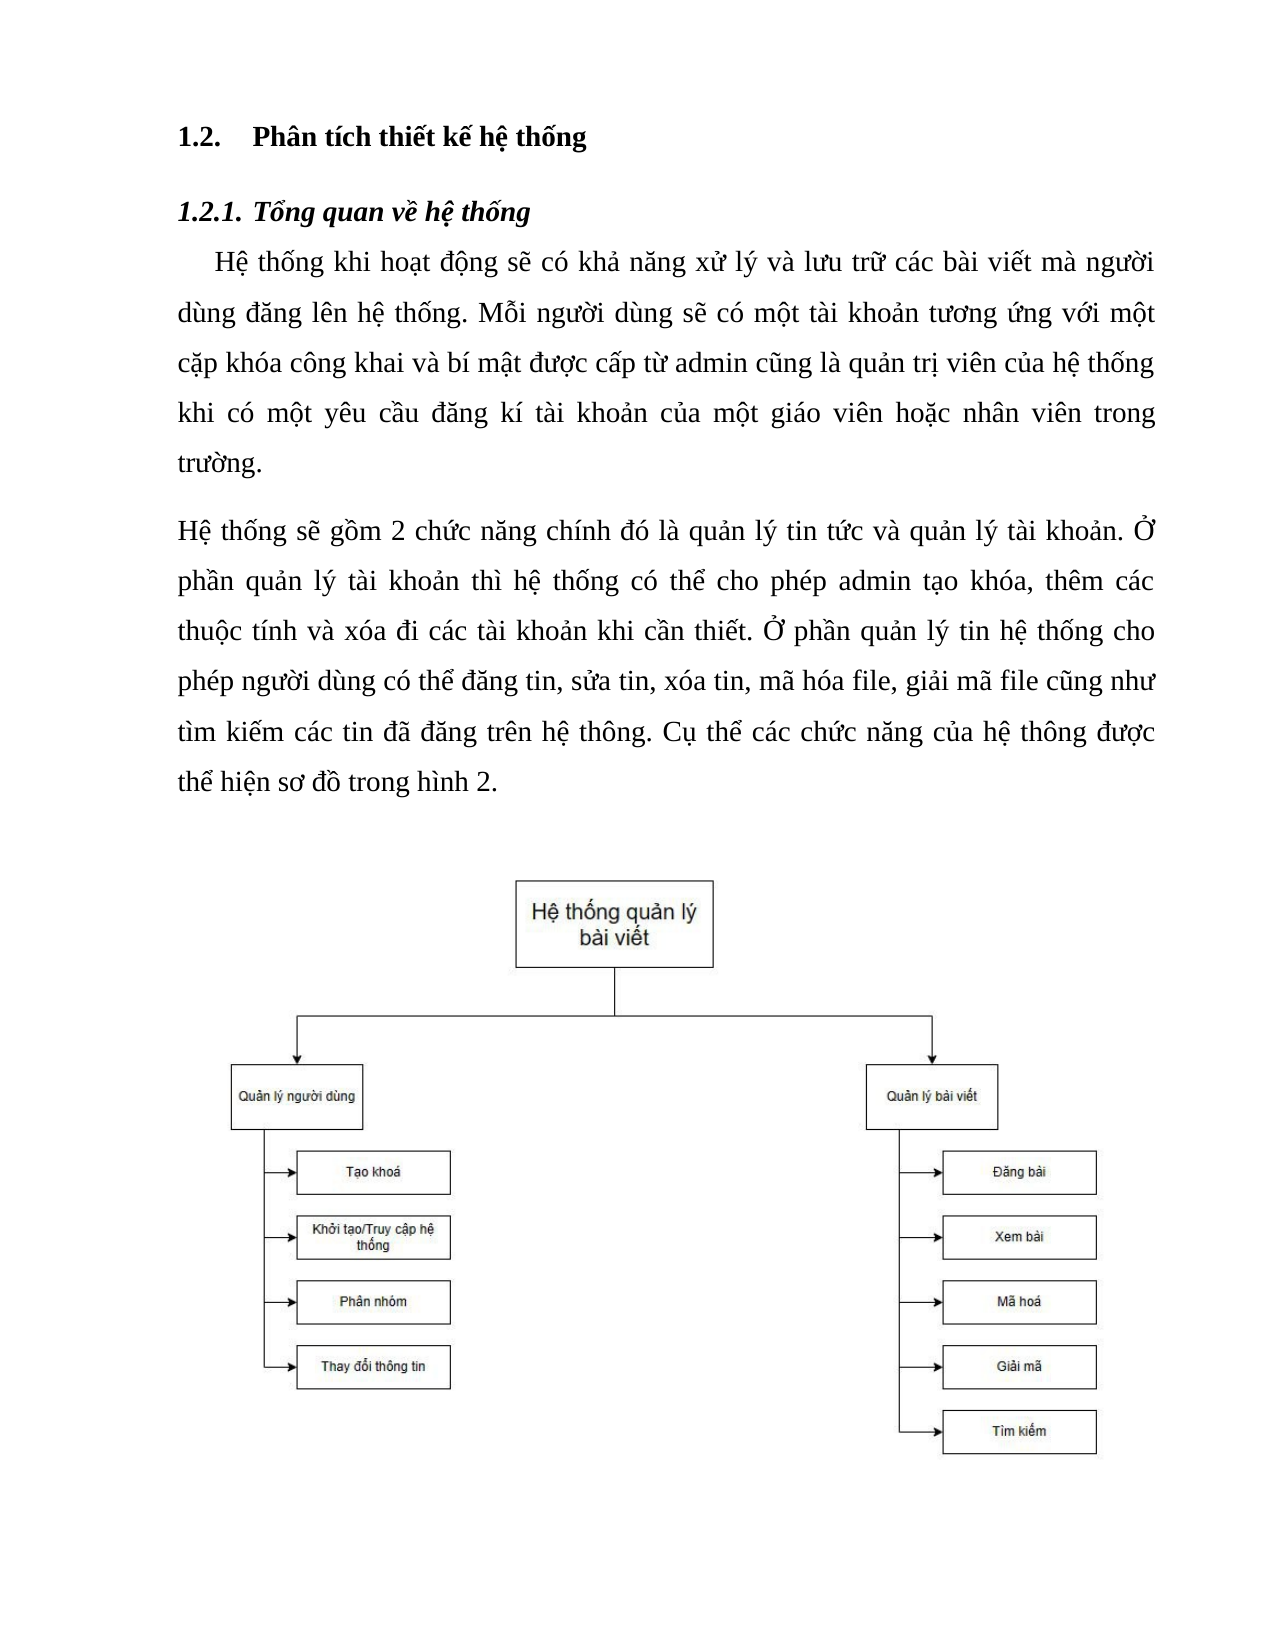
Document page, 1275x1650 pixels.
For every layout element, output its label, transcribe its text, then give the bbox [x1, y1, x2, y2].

picture [185, 831, 1148, 1469]
subtitle Tổng quan về hệ thống [177, 194, 1156, 228]
text Hệ thống sẽ gồm 2 chức năng chính đó là quản lý tin tức và quản lý tài khoản. Ở phần quản lý tài khoản thì hệ thống có thể cho phép admin tạo khóa, thêm các thuộc tính và xóa đi các tài khoản khi cần thiết. Ở phần quản lý tin hệ thống cho phép người dùng có thể đăng tin, sửa tin, xóa tin, mã hóa file, giải mã file cũng như tìm kiếm các tin đã đăng trên hệ thông. Cụ thể các chức năng của hệ thông được thể hiện sơ đồ trong hình 2. [177, 513, 1156, 798]
text Hệ thống khi hoạt động sẽ có khả năng xử lý và lưu trữ các bài viết mà người dùng đăng lên hệ thống. Mỗi người dùng sẽ có một tài khoản tương ứng với một cặp khóa công khai và bí mật được cấp từ admin cũng là quản trị viên của hệ thống khi có một yêu cầu đăng kí tài khoản của một giáo viên hoặc nhân viên trong trường. [177, 244, 1156, 479]
subtitle Phân tích thiết kế hệ thống [177, 119, 1156, 152]
